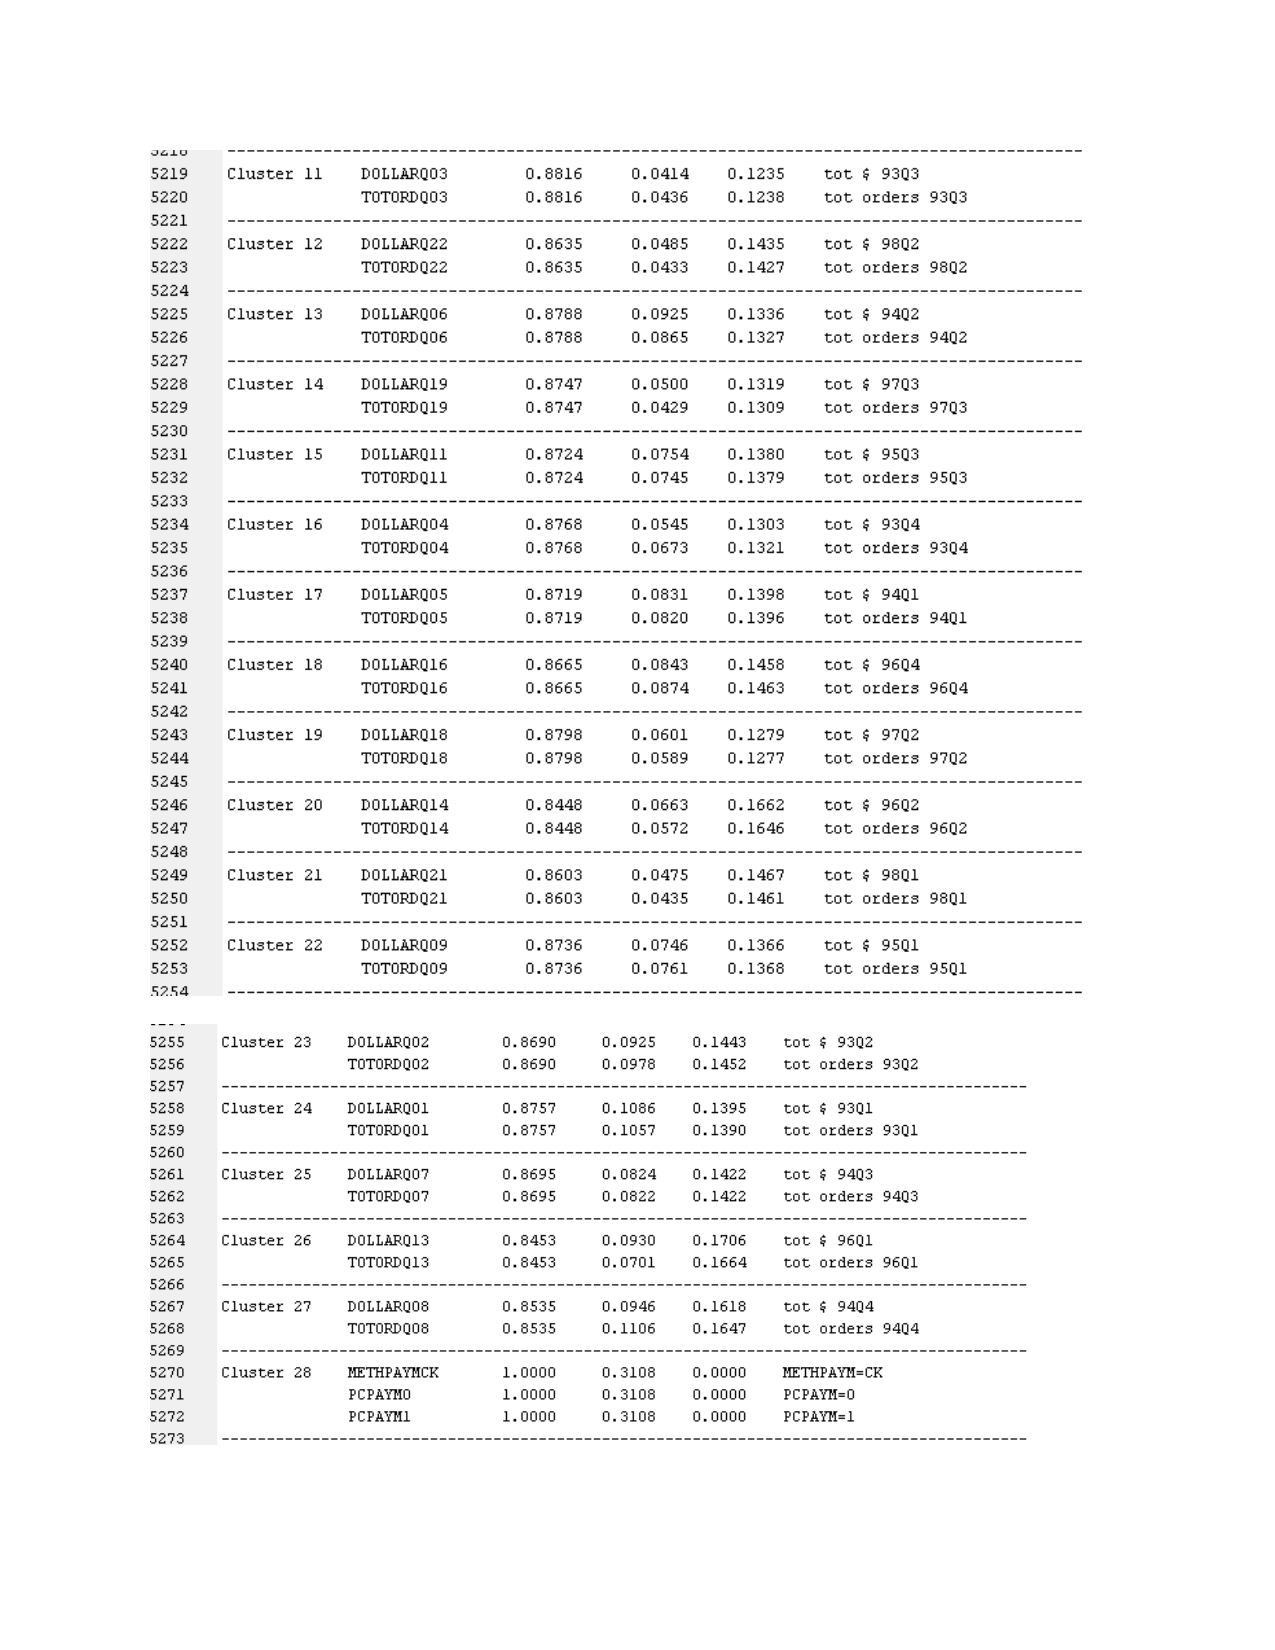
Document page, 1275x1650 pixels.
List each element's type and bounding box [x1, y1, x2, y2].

picture [150, 150, 1125, 996]
picture [150, 1024, 1125, 1445]
